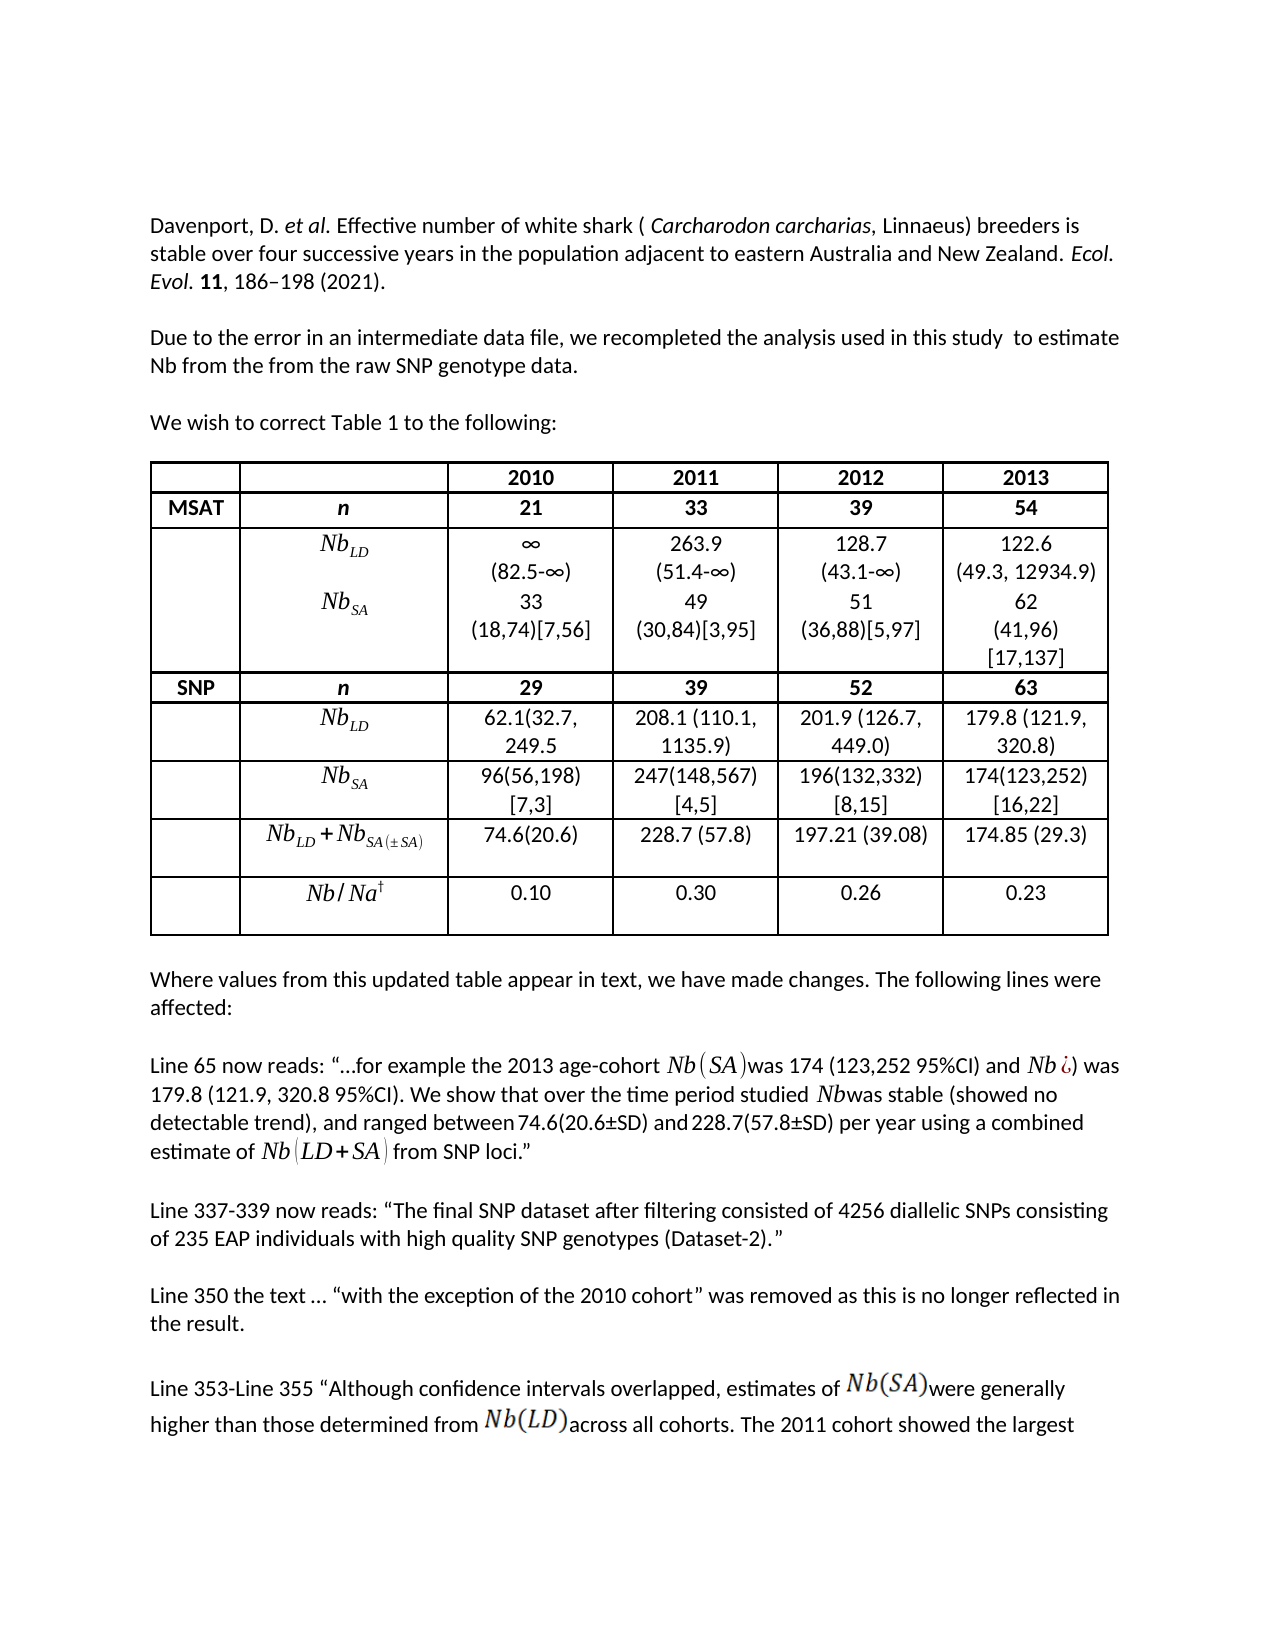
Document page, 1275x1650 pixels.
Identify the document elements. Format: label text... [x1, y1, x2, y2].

table_cell [241, 704, 447, 759]
picture [484, 1402, 569, 1433]
table_cell 74.6(20.6) [449, 820, 612, 876]
table_cell 39 [614, 674, 777, 701]
table_header 2012 [779, 464, 942, 491]
text Line 337-339 now reads: “The final SNP dataset after filtering consisted of 4256 diallelic SNPs consisting of 235 EAP individuals with high quality SNP genotypes (Dataset-2).” [150, 1196, 1125, 1252]
table_cell 122.6 (49.3, 12934.9) [944, 529, 1107, 585]
table_cell [152, 529, 239, 585]
table_header [152, 464, 239, 491]
text Due to the error in an intermediate data file, we recompleted the analysis used in this study to estimate Nb from the from the raw SNP genotype data. [150, 323, 1125, 379]
table_cell 33 (18,74)[7,56] [449, 587, 612, 671]
table_cell 247(148,567)[4,5] [614, 762, 777, 818]
table_cell 128.7 (43.1-∞) [779, 529, 942, 585]
text Line 350 the text … “with the exception of the 2010 cohort” was removed as this is no longer reflected in the result. [150, 1281, 1125, 1337]
text Line 65 now reads: “…for example the 2013 age-cohort was 174 (123,252 95%CI) and ) was 179.8 (121.9, 320.8 95%CI). We show that over the time period studied was stable (showed no detectable trend), and ranged between74.6(20.6±SD) and228.7(57.8±SD) per year using a combined estimate of from SNP loci.” [150, 1050, 1125, 1167]
table_cell 196(132,332)[8,15] [779, 762, 942, 818]
table_cell 33 [614, 494, 777, 527]
text Where values from this updated table appear in text, we have made changes. The following lines were affected: [150, 965, 1125, 1021]
table_header 2010 [449, 464, 612, 491]
table_cell 62.1(32.7, 249.5 [449, 704, 612, 759]
table_cell [152, 704, 239, 759]
table_header 2011 [614, 464, 777, 491]
table_cell † [241, 878, 447, 934]
table_cell 197.21 (39.08) [779, 820, 942, 876]
table_cell 0.10 [449, 878, 612, 934]
table_cell 174.85 (29.3) [944, 820, 1107, 876]
table_cell n [241, 674, 447, 701]
table_cell n [241, 494, 447, 527]
table_cell 179.8 (121.9, 320.8) [944, 704, 1107, 759]
table_cell [241, 587, 447, 671]
table_cell 52 [779, 674, 942, 701]
table_cell 63 [944, 674, 1107, 701]
table_cell 201.9 (126.7, 449.0) [779, 704, 942, 759]
table_cell 0.30 [614, 878, 777, 934]
table_cell 228.7 (57.8) [614, 820, 777, 876]
table_cell 174(123,252)[16,22] [944, 762, 1107, 818]
table_cell 21 [449, 494, 612, 527]
table_cell ∞ (82.5-∞) [449, 529, 612, 585]
table_cell 263.9 (51.4-∞) [614, 529, 777, 585]
table_cell [241, 529, 447, 585]
table_cell [152, 762, 239, 818]
table_cell 54 [944, 494, 1107, 527]
table_header [241, 464, 447, 491]
table_cell SNP [152, 674, 239, 701]
table_cell [241, 820, 447, 876]
table_header 2013 [944, 464, 1107, 491]
table_cell 39 [779, 494, 942, 527]
table_cell [241, 762, 447, 818]
table_cell 29 [449, 674, 612, 701]
table_cell 0.23 [944, 878, 1107, 934]
table_cell MSAT [152, 494, 239, 527]
table_cell 49 (30,84)[3,95] [614, 587, 777, 671]
text We wish to correct Table 1 to the following: [150, 408, 1125, 436]
table_cell 62 (41,96)[17,137] [944, 587, 1107, 671]
table_cell [152, 587, 239, 671]
table_cell 96(56,198) [7,3] [449, 762, 612, 818]
table_cell 208.1 (110.1, 1135.9) [614, 704, 777, 759]
table_cell [152, 878, 239, 934]
table_cell 0.26 [779, 878, 942, 934]
table_cell [152, 820, 239, 876]
text Davenport, D. et al. Effective number of white shark ( Carcharodon carcharias, Linnaeus) breeders is stable over four successive years in the population adjacent to eastern Australia and New Zealand. Ecol. Evol. 11, 186–198 (2021). [150, 211, 1125, 295]
picture [846, 1366, 929, 1397]
table_cell 51 (36,88)[5,97] [779, 587, 942, 671]
